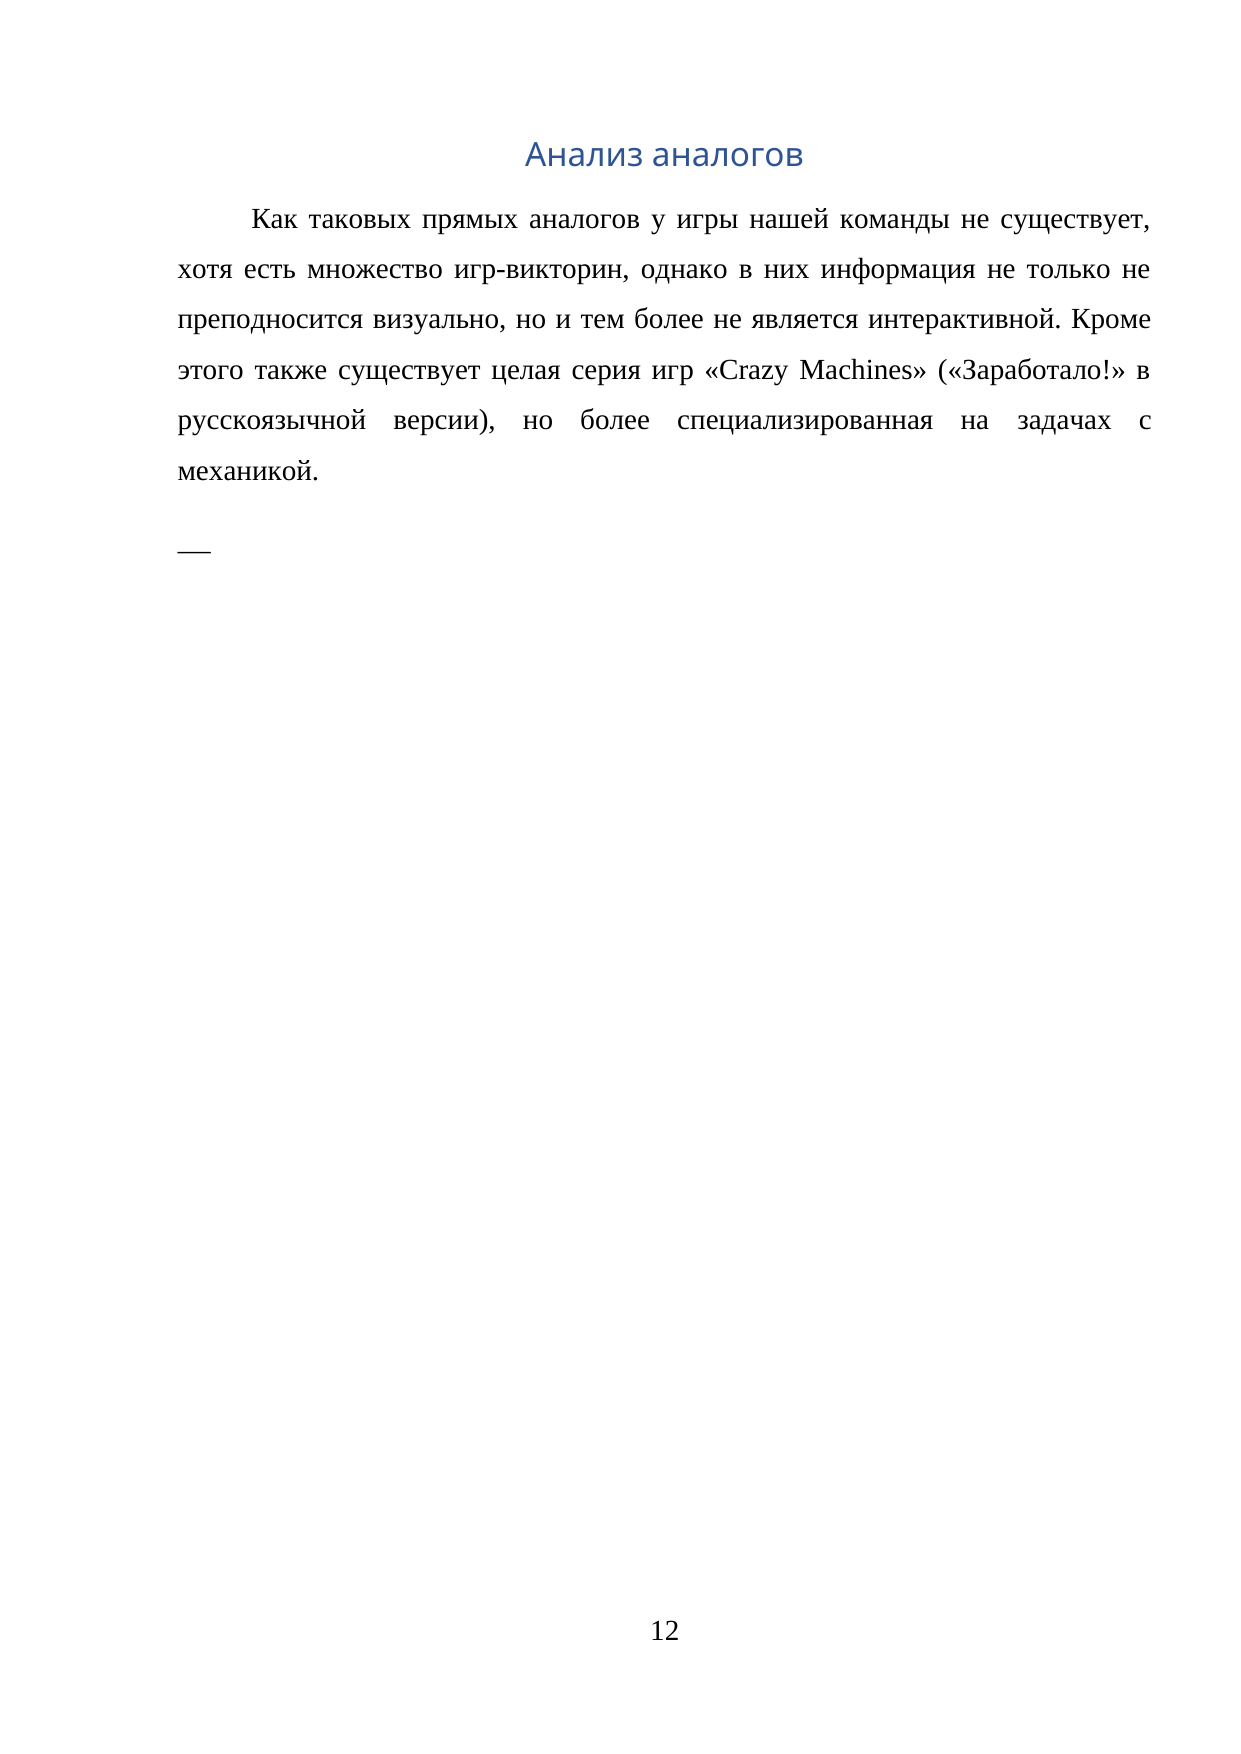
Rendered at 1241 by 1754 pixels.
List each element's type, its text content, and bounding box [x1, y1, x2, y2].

text Как таковых прямых аналогов у игры нашей команды не существует, хотя есть множество игр-викторин, однако в них информация не только не преподносится визуально, но и тем более не является интерактивной. Кроме этого также существует целая серия игр «Crazy Machines» («Заработало!» в русскоязычной версии), но более специализированная на задачах с механикой. [177, 201, 1152, 486]
subtitle Анализ аналогов [177, 131, 1152, 176]
